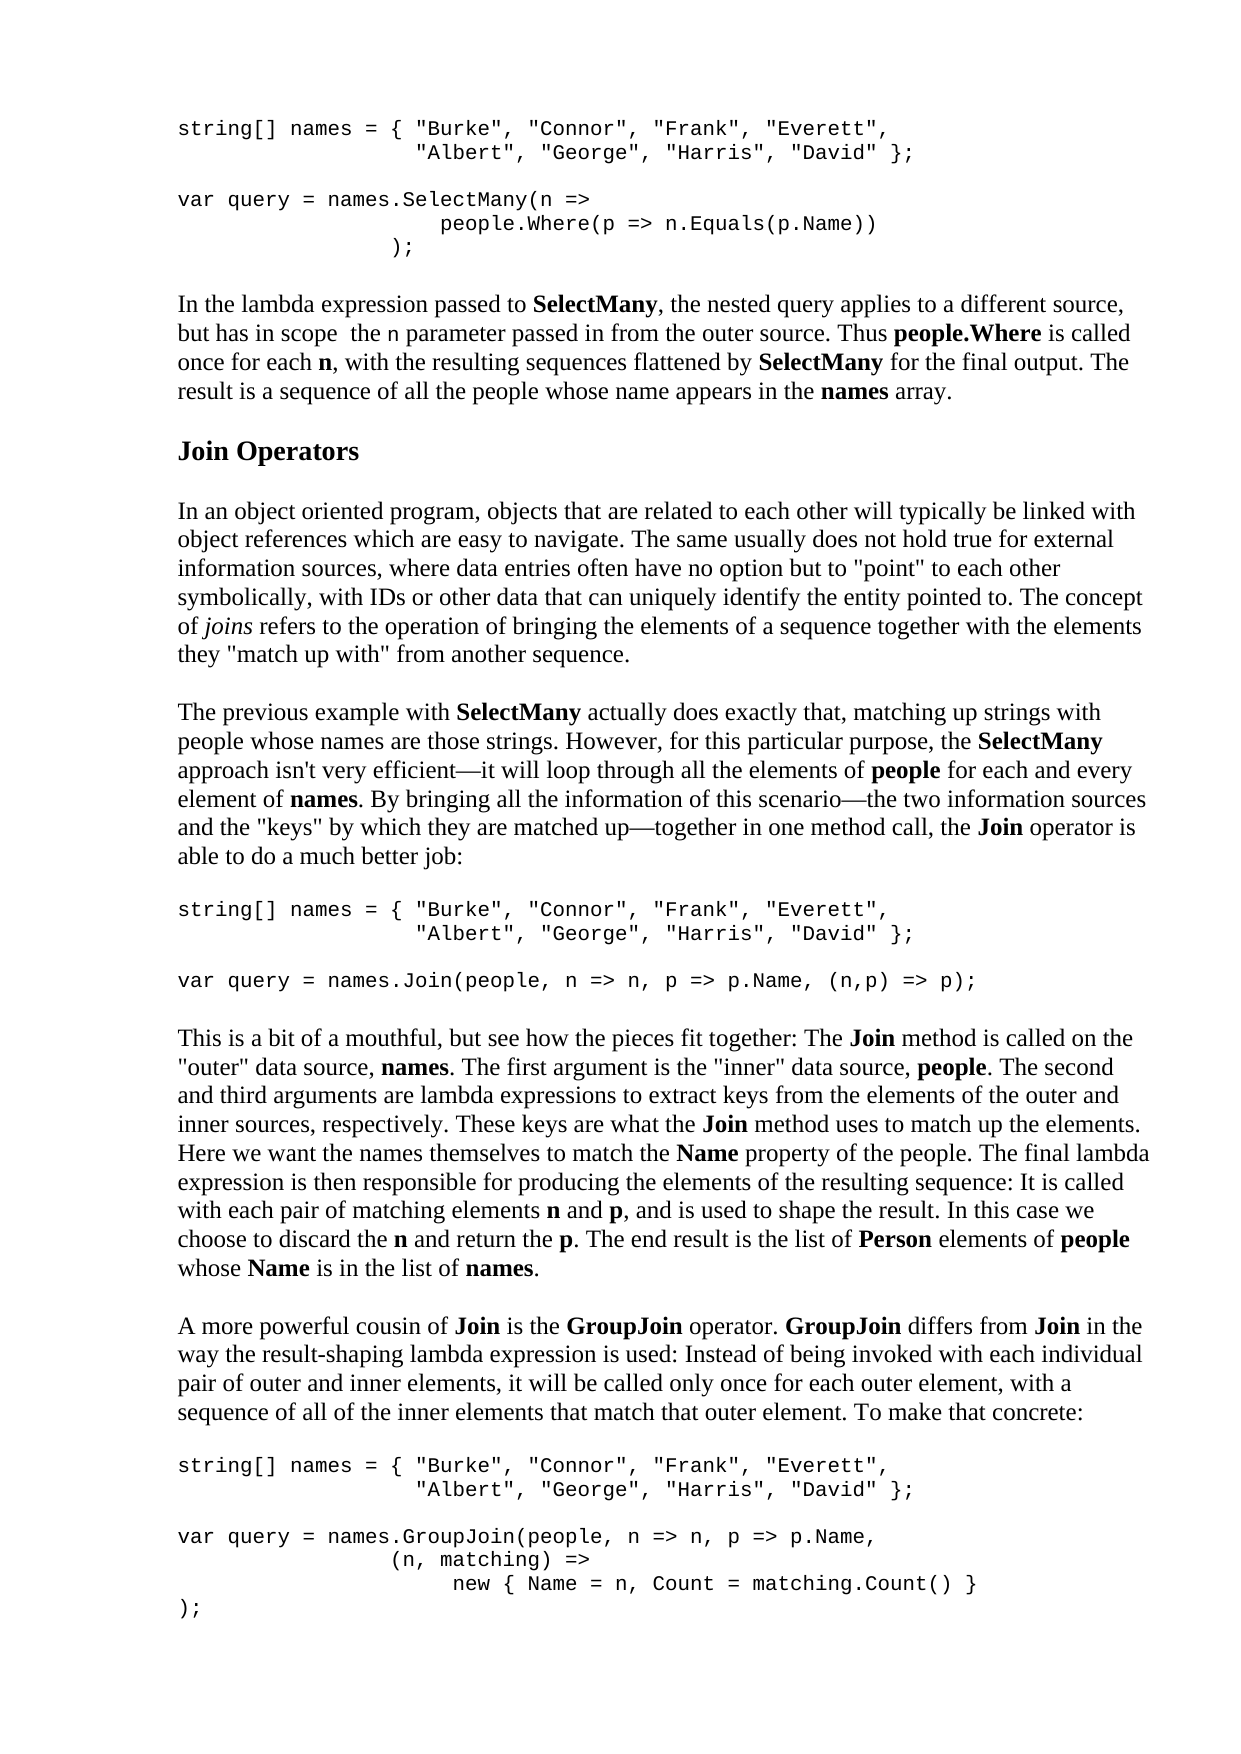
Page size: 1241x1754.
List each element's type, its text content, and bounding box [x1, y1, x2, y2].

text ); [177, 236, 1152, 260]
text "Albert", "George", "Harris", "David" }; [177, 923, 1152, 946]
text "Albert", "George", "Harris", "David" }; [177, 1478, 1152, 1502]
text string[] names = { "Burke", "Connor", "Frank", "Everett", [177, 1455, 1152, 1478]
text In the lambda expression passed to SelectMany, the nested query applies to a different source, but has in scope the n parameter passed in from the outer source. Thus people.Where is called once for each n, with the resulting sequences flattened by SelectMany for the final output. The result is a sequence of all the people whose name appears in the names array. [177, 289, 1152, 405]
text string[] names = { "Burke", "Connor", "Frank", "Everett", [177, 899, 1152, 923]
text In an object oriented program, objects that are related to each other will typically be linked with object references which are easy to navigate. The same usually does not hold true for external information sources, where data entries often have no option but to "point" to each other symbolically, with IDs or other data that can uniquely identify the entity pointed to. The concept of joins refers to the operation of bringing the elements of a sequence together with the elements they "match up with" from another sequence. [177, 496, 1152, 668]
text var query = names.GroupJoin(people, n => n, p => p.Name, [177, 1526, 1152, 1549]
text people.Where(p => n.Equals(p.Name)) [177, 213, 1152, 236]
text new { Name = n, Count = matching.Count() } [177, 1573, 1152, 1597]
text (n, matching) => [177, 1549, 1152, 1573]
text string[] names = { "Burke", "Connor", "Frank", "Everett", [177, 118, 1152, 142]
text Join Operators [177, 434, 1152, 467]
text var query = names.Join(people, n => n, p => p.Name, (n,p) => p); [177, 970, 1152, 994]
text "Albert", "George", "Harris", "David" }; [177, 142, 1152, 165]
text This is a bit of a mouthful, but see how the pieces fit together: The Join method is called on the "outer" data source, names. The first argument is the "inner" data source, people. The second and third arguments are lambda expressions to extract keys from the elements of the outer and inner sources, respectively. These keys are what the Join method uses to match up the elements. Here we want the names themselves to match the Name property of the people. The final lambda expression is then responsible for producing the elements of the resulting sequence: It is called with each pair of matching elements n and p, and is used to shape the result. In this case we choose to discard the n and return the p. The end result is the list of Person elements of people whose Name is in the list of names. [177, 1023, 1152, 1282]
text var query = names.SelectMany(n => [177, 189, 1152, 213]
text ); [177, 1597, 1152, 1620]
text The previous example with SelectMany actually does exactly that, matching up strings with people whose names are those strings. However, for this particular purpose, the SelectMany approach isn't very efficient—it will loop through all the elements of people for each and every element of names. By bringing all the information of this scenario—the two information sources and the "keys" by which they are matched up—together in one method call, the Join operator is able to do a much better job: [177, 697, 1152, 870]
text A more powerful cousin of Join is the GroupJoin operator. GroupJoin differs from Join in the way the result-shaping lambda expression is used: Instead of being invoked with each individual pair of outer and inner elements, it will be called only once for each outer element, with a sequence of all of the inner elements that match that outer element. To make that concrete: [177, 1311, 1152, 1426]
